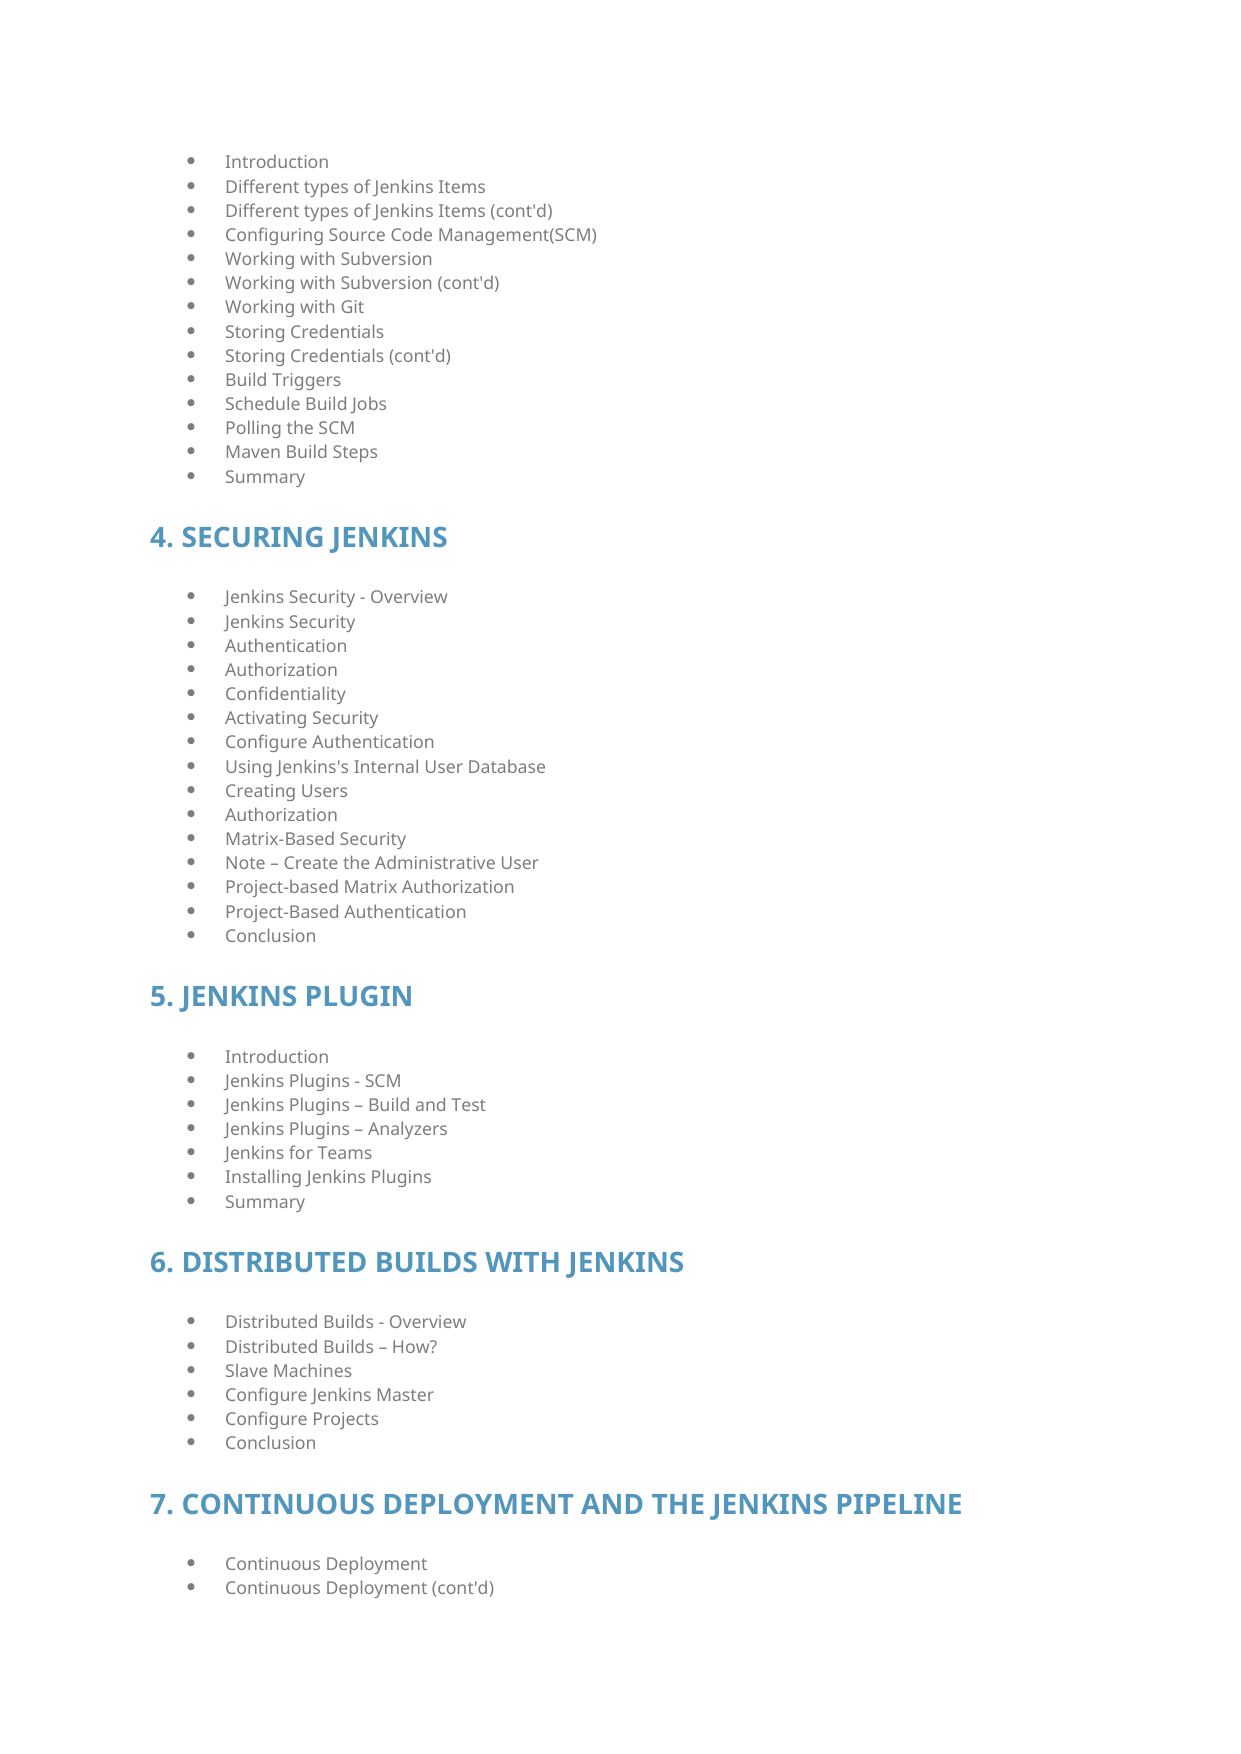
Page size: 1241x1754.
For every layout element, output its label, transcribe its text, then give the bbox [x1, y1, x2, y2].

list Jenkins Plugins - SCM [187, 1068, 1090, 1092]
text 4. SECURING JENKINS [150, 517, 1090, 556]
list Jenkins Security [187, 609, 1090, 633]
list Storing Credentials [187, 319, 1090, 343]
list Storing Credentials (cont'd) [187, 343, 1090, 367]
list Build Triggers [187, 367, 1090, 392]
list Authorization [187, 802, 1090, 827]
list Polling the SCM [187, 416, 1090, 440]
list Introduction [187, 1044, 1090, 1068]
list Jenkins Plugins – Build and Test [187, 1092, 1090, 1117]
list Continuous Deployment [187, 1552, 1090, 1576]
list Authorization [187, 657, 1090, 682]
list Different types of Jenkins Items [187, 174, 1090, 198]
list Working with Subversion [187, 247, 1090, 271]
list Authentication [187, 633, 1090, 657]
list Jenkins for Teams [187, 1141, 1090, 1165]
list Introduction [187, 150, 1090, 174]
list Schedule Build Jobs [187, 392, 1090, 416]
list Conclusion [187, 923, 1090, 947]
list Summary [187, 1189, 1090, 1213]
list Using Jenkins's Internal User Database [187, 754, 1090, 778]
list Configure Jenkins Master [187, 1382, 1090, 1407]
list Different types of Jenkins Items (cont'd) [187, 198, 1090, 222]
list Conclusion [187, 1431, 1090, 1455]
text 6. DISTRIBUTED BUILDS WITH JENKINS [150, 1242, 1090, 1281]
list Installing Jenkins Plugins [187, 1165, 1090, 1189]
list Project-based Matrix Authorization [187, 875, 1090, 899]
list Creating Users [187, 778, 1090, 802]
list Working with Git [187, 295, 1090, 319]
text 5. JENKINS PLUGIN [150, 977, 1090, 1015]
list Confidentiality [187, 682, 1090, 706]
text 7. CONTINUOUS DEPLOYMENT AND THE JENKINS PIPELINE [150, 1484, 1090, 1522]
list Configure Authentication [187, 730, 1090, 754]
list Configure Projects [187, 1407, 1090, 1431]
list Jenkins Plugins – Analyzers [187, 1117, 1090, 1141]
list Continuous Deployment (cont'd) [187, 1576, 1090, 1600]
list Matrix-Based Security [187, 827, 1090, 851]
list Maven Build Steps [187, 440, 1090, 464]
list Activating Security [187, 706, 1090, 730]
list Distributed Builds - Overview [187, 1310, 1090, 1334]
list Summary [187, 464, 1090, 488]
list Note – Create the Administrative User [187, 851, 1090, 875]
list Distributed Builds – How? [187, 1334, 1090, 1358]
list Slave Machines [187, 1358, 1090, 1382]
list Jenkins Security - Overview [187, 585, 1090, 609]
list Working with Subversion (cont'd) [187, 271, 1090, 295]
list Configuring Source Code Management(SCM) [187, 222, 1090, 247]
list Project-Based Authentication [187, 899, 1090, 923]
